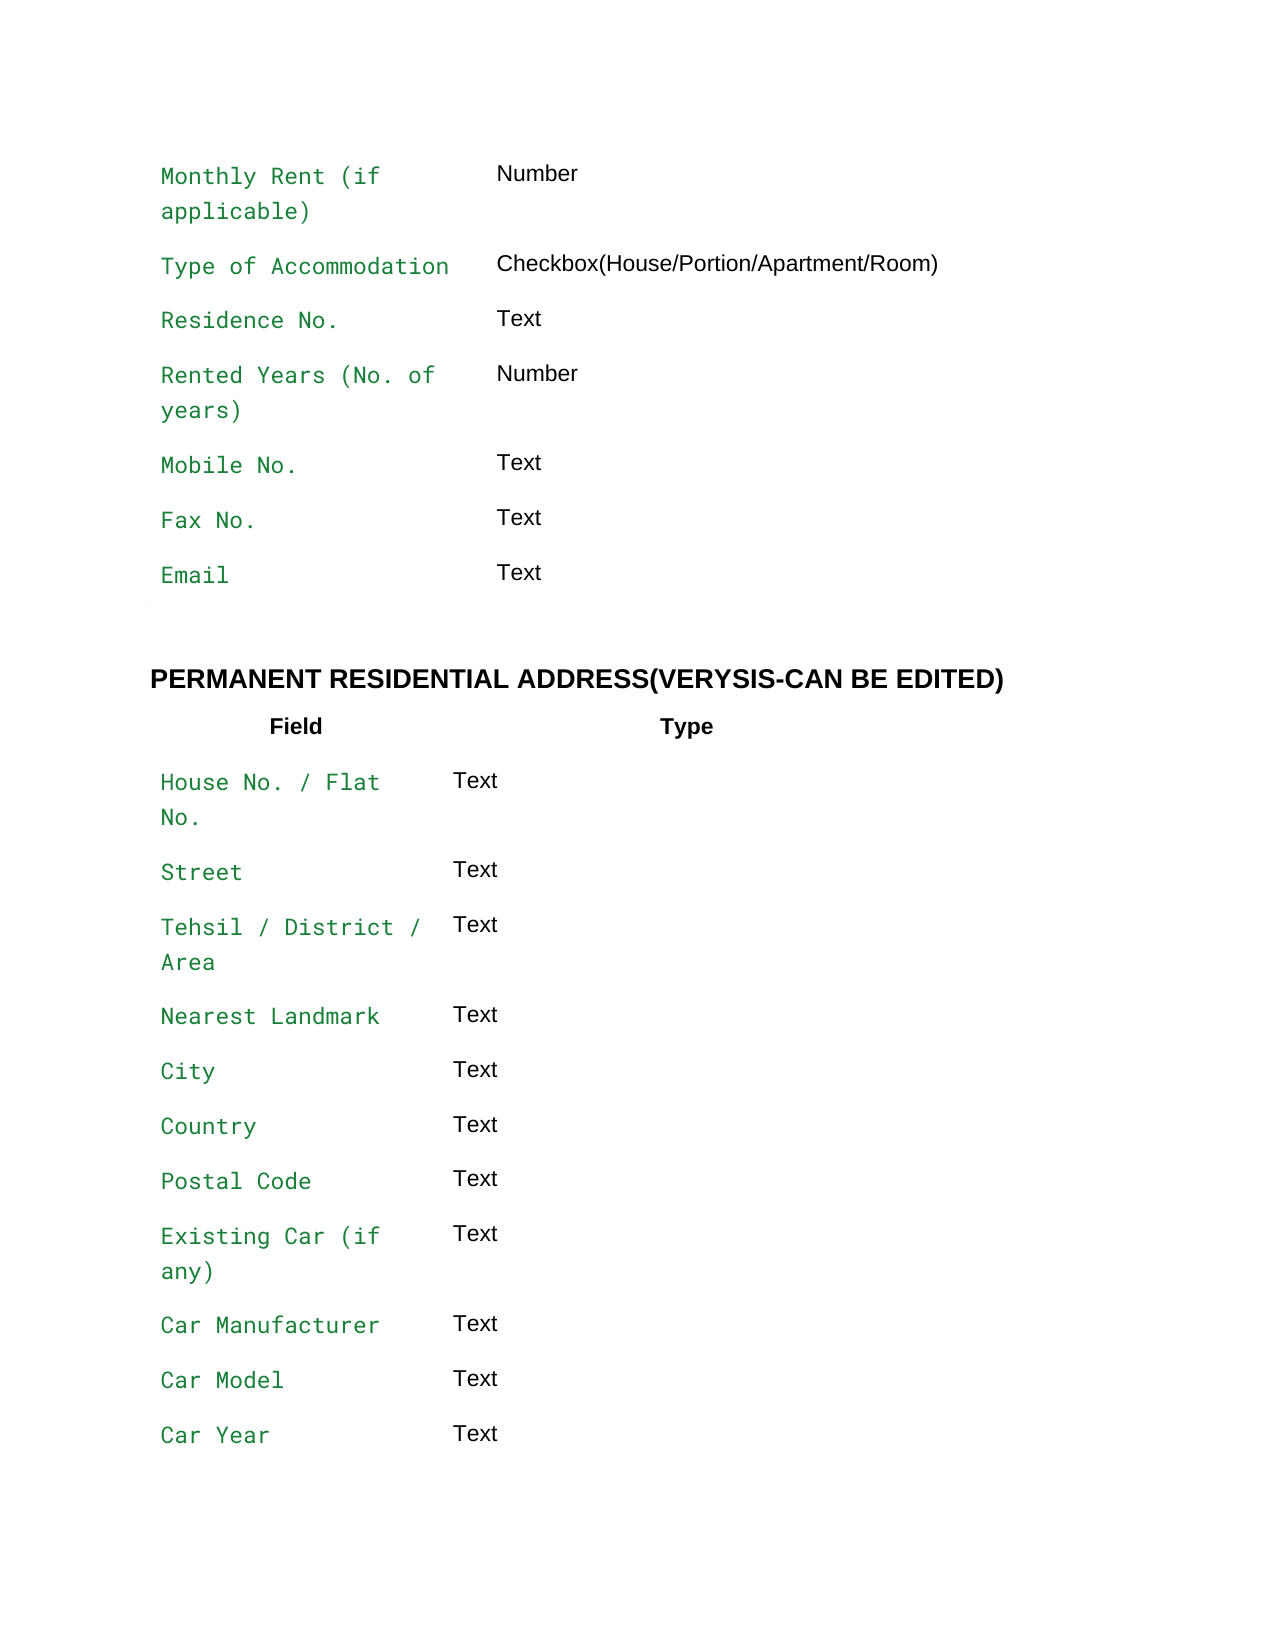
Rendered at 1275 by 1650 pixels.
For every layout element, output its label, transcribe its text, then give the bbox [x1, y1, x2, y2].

table_cell City [150, 1045, 442, 1100]
table_cell Rented Years (No. of years) [150, 349, 486, 439]
table_cell Text [486, 439, 1039, 494]
table_cell Text [486, 549, 1039, 604]
table_cell Number [486, 349, 1039, 439]
table_cell Monthly Rent (if applicable) [150, 150, 486, 239]
table_cell Number [486, 150, 1039, 239]
table_cell Fax No. [150, 494, 486, 549]
table_cell Tehsil / District / Area [150, 901, 442, 990]
subtitle PERMANENT RESIDENTIAL ADDRESS(VERYSIS-CAN BE EDITED) [150, 663, 1125, 694]
table_cell Checkbox(House/Portion/Apartment/Room) [486, 240, 1039, 294]
table_cell Car Model [150, 1354, 442, 1409]
table_cell Text [442, 1300, 931, 1354]
table_cell Existing Car (if any) [150, 1210, 442, 1299]
table_cell Text [442, 1409, 931, 1464]
table_cell Type of Accommodation [150, 240, 486, 294]
table_cell Text [442, 1210, 931, 1299]
table_cell Text [442, 846, 931, 901]
table_cell Text [442, 901, 931, 990]
table_cell Postal Code [150, 1155, 442, 1210]
table_cell Text [442, 756, 931, 846]
table_header Type [442, 703, 931, 756]
table_header Field [150, 703, 442, 756]
table_cell Text [442, 990, 931, 1045]
table_cell Car Manufacturer [150, 1300, 442, 1354]
table_cell Email [150, 549, 486, 604]
table_cell Mobile No. [150, 439, 486, 494]
table_cell Residence No. [150, 295, 486, 349]
table_cell Text [442, 1100, 931, 1155]
table_cell Text [486, 295, 1039, 349]
table_cell Text [442, 1155, 931, 1210]
table_cell Text [486, 494, 1039, 549]
table_cell Country [150, 1100, 442, 1155]
table_cell Car Year [150, 1409, 442, 1464]
table_cell Text [442, 1045, 931, 1100]
table_cell Street [150, 846, 442, 901]
table_cell House No. / Flat No. [150, 756, 442, 846]
table_cell Text [442, 1354, 931, 1409]
table_cell Nearest Landmark [150, 990, 442, 1045]
